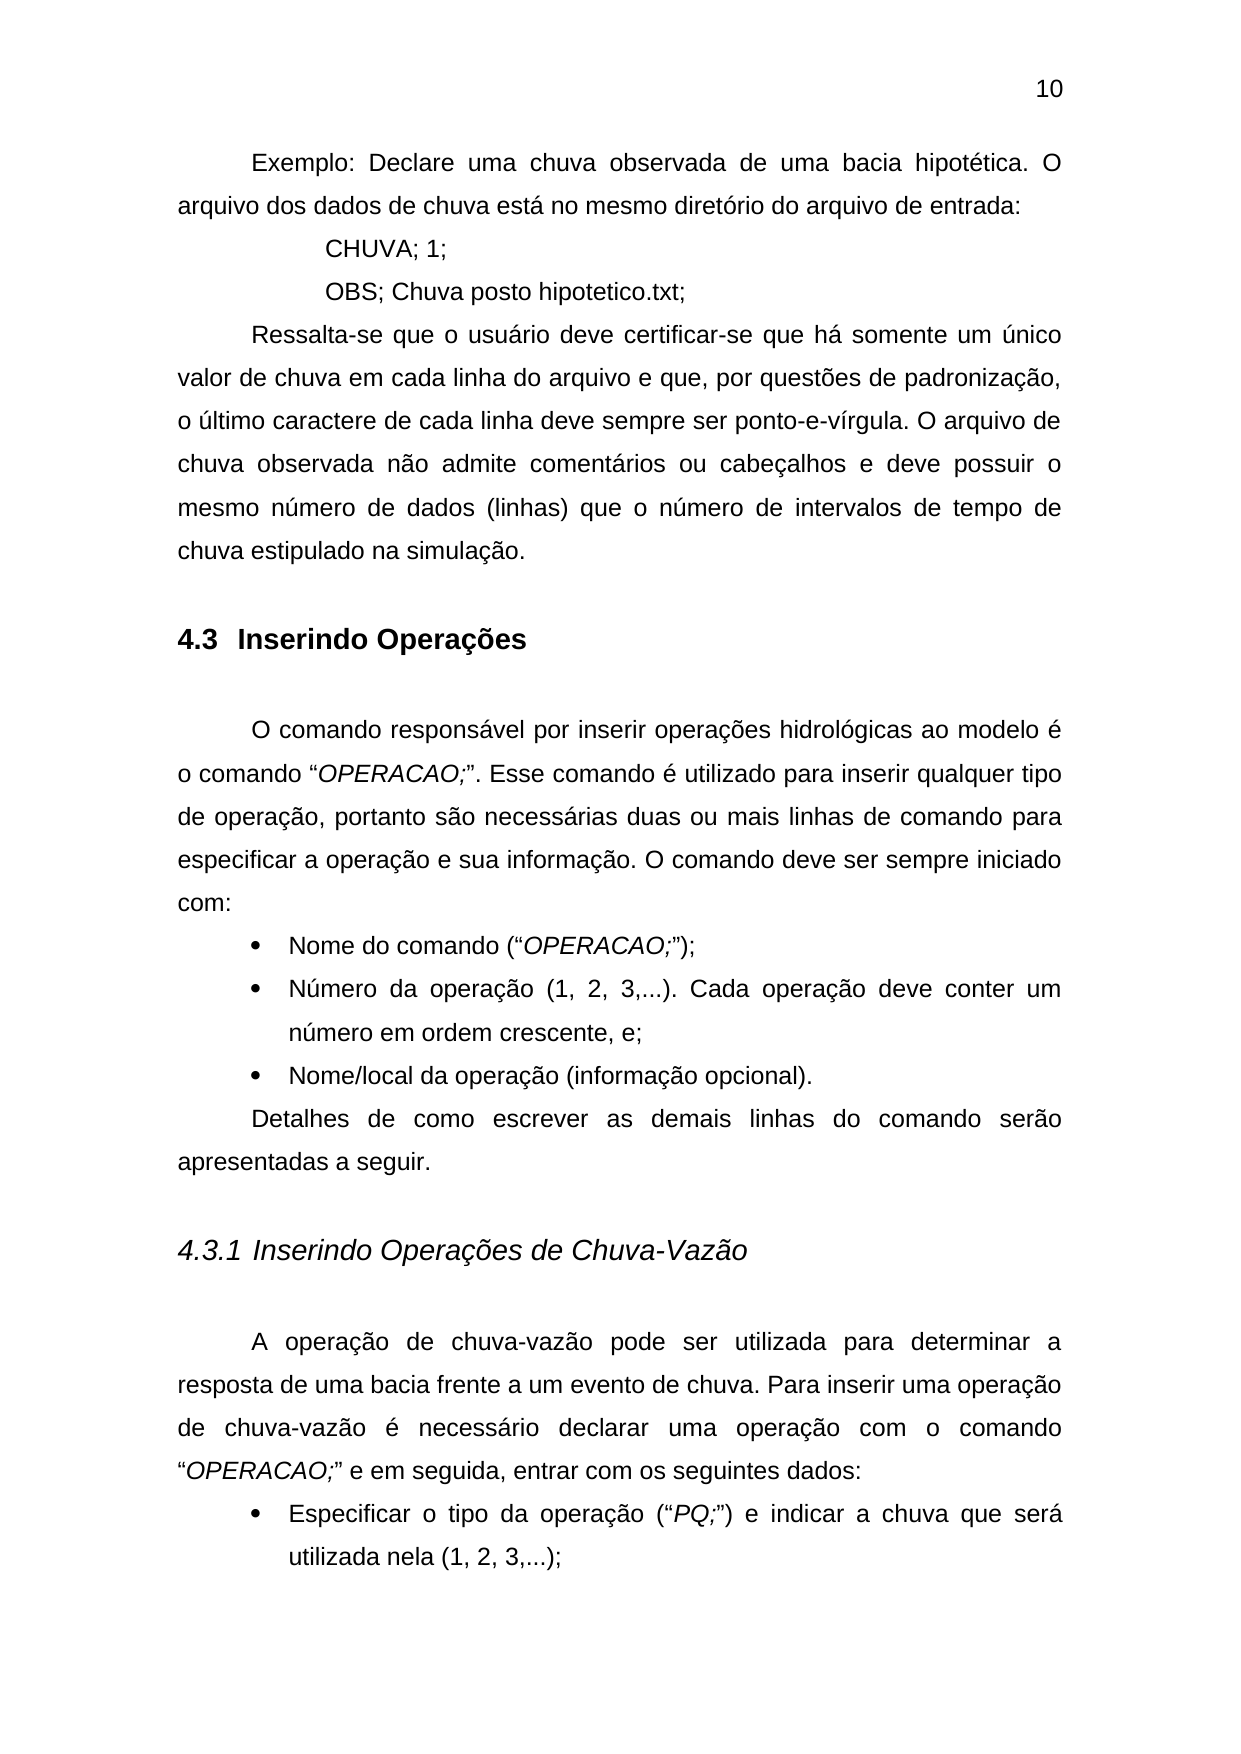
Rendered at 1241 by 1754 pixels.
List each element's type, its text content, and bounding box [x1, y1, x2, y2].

text Ressalta-se que o usuário deve certificar-se que há somente um único valor de chuva em cada linha do arquivo e que, por questões de padronização, o último caractere de cada linha deve sempre ser ponto-e-vírgula. O arquivo de chuva observada não admite comentários ou cabeçalhos e deve possuir o mesmo número de dados (linhas) que o número de intervalos de tempo de chuva estipulado na simulação. [177, 320, 1063, 564]
list Número da operação (1, 2, 3,...). Cada operação deve conter um número em ordem crescente, e; [251, 974, 1063, 1046]
text CHUVA; 1; [325, 234, 1063, 263]
subtitle Inserindo Operações de Chuva-Vazão [177, 1233, 1063, 1267]
text O comando responsável por inserir operações hidrológicas ao modelo é o comando “OPERACAO;”. Esse comando é utilizado para inserir qualquer tipo de operação, portanto são necessárias duas ou mais linhas de comando para especificar a operação e sua informação. O comando deve ser sempre iniciado com: [177, 715, 1063, 917]
list Especificar o tipo da operação (“PQ;”) e indicar a chuva que será utilizada nela (1, 2, 3,...); [251, 1499, 1063, 1571]
text OBS; Chuva posto hipotetico.txt; [325, 277, 1063, 306]
list Nome/local da operação (informação opcional). [251, 1061, 1063, 1089]
text Exemplo: Declare uma chuva observada de uma bacia hipotética. O arquivo dos dados de chuva está no mesmo diretório do arquivo de entrada: [177, 148, 1063, 219]
text A operação de chuva-vazão pode ser utilizada para determinar a resposta de uma bacia frente a um evento de chuva. Para inserir uma operação de chuva-vazão é necessário declarar uma operação com o comando “OPERACAO;” e em seguida, entrar com os seguintes dados: [177, 1327, 1063, 1485]
list Nome do comando (“OPERACAO;”); [251, 931, 1063, 960]
subtitle Inserindo Operações [177, 622, 1063, 656]
text Detalhes de como escrever as demais linhas do comando serão apresentadas a seguir. [177, 1104, 1063, 1176]
